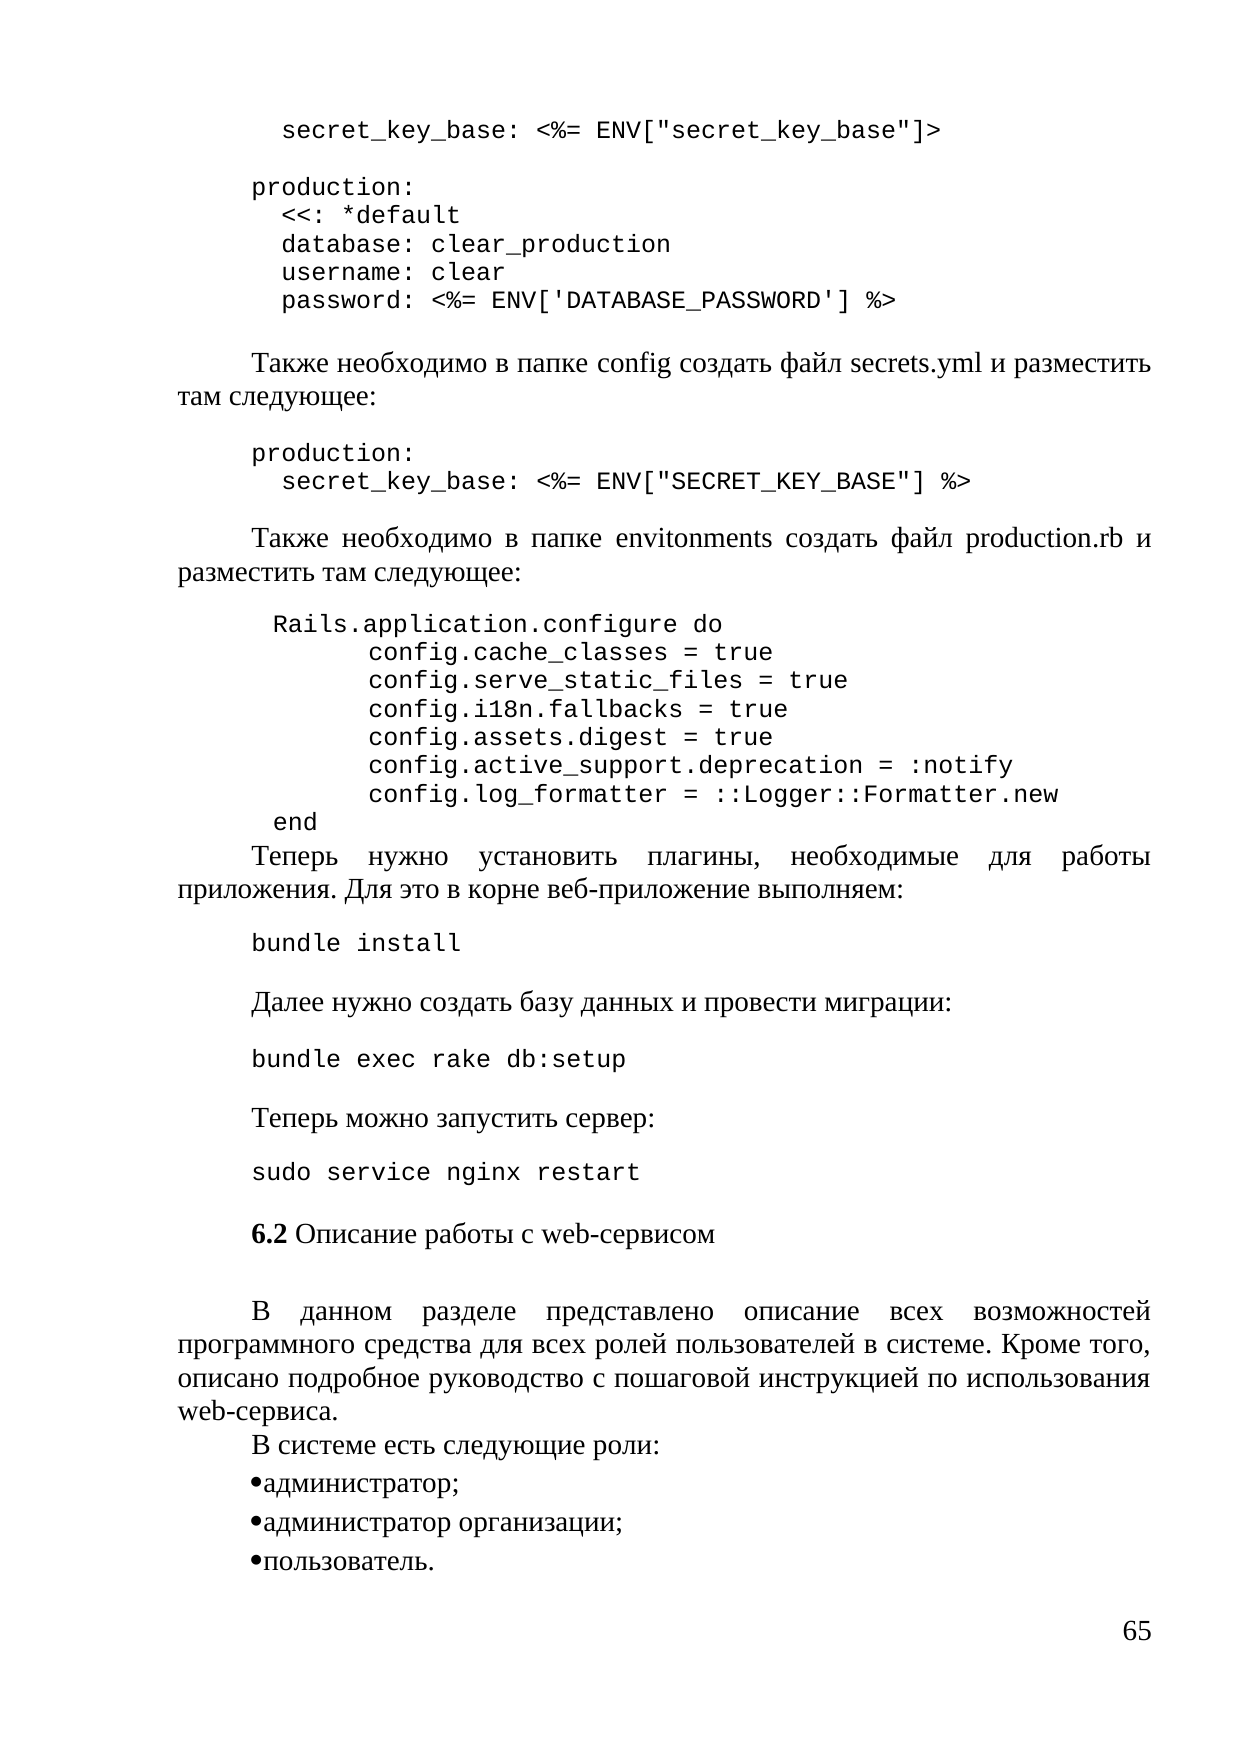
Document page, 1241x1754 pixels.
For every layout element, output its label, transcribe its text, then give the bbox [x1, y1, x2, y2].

text В системе есть следующие роли: [177, 1427, 1152, 1461]
text В данном разделе представлено описание всех возможностей программного средства для всех ролей пользователей в системе. Кроме того, описано подробное руководство с пошаговой инструкцией по использования web-сервиса. [177, 1293, 1152, 1427]
text username: clear [251, 260, 1152, 288]
text sudo service nginx restart [251, 1159, 1152, 1187]
text production: [251, 175, 1152, 203]
text database: clear_production [251, 231, 1152, 260]
list администратор; [177, 1466, 1152, 1499]
text Далее нужно создать базу данных и провести миграции: [177, 984, 1152, 1018]
text Теперь нужно установить плагины, необходимые для работы приложения. Для это в корне веб-приложение выполняем: [177, 838, 1152, 905]
text config.log_formatter = ::Logger::Formatter.new [368, 781, 1152, 809]
text secret_key_base: <%= ENV["secret_key_base"]> [251, 118, 1152, 146]
text bundle exec rake db:setup [251, 1046, 1152, 1074]
text <<: *default [251, 203, 1152, 231]
text bundle install [251, 931, 1152, 959]
text password: <%= ENV['DATABASE_PASSWORD'] %> [251, 288, 1152, 316]
text production: [251, 440, 1152, 468]
text config.i18n.fallbacks = true [368, 696, 1152, 724]
text end [177, 809, 1152, 838]
text config.cache_classes = true [177, 639, 1152, 668]
text Теперь можно запустить сервер: [177, 1100, 1152, 1134]
list администратор организации; [177, 1504, 1152, 1538]
text config.active_support.deprecation = :notify [368, 753, 1152, 781]
text Также необходимо в папке envitonments создать файл production.rb и разместить там следующее: [177, 521, 1152, 588]
list пользователь. [177, 1543, 1152, 1577]
text Rails.application.configure do [177, 611, 1152, 639]
text config.assets.digest = true [368, 724, 1152, 753]
text secret_key_base: <%= ENV["SECRET_KEY_BASE"] %> [251, 468, 1152, 497]
text 6.2 Описание работы с web-сервисом [177, 1216, 1152, 1249]
text config.serve_static_files = true [177, 668, 1152, 696]
text Также необходимо в папке config создать файл secrets.yml и разместить там следующее: [177, 345, 1152, 412]
